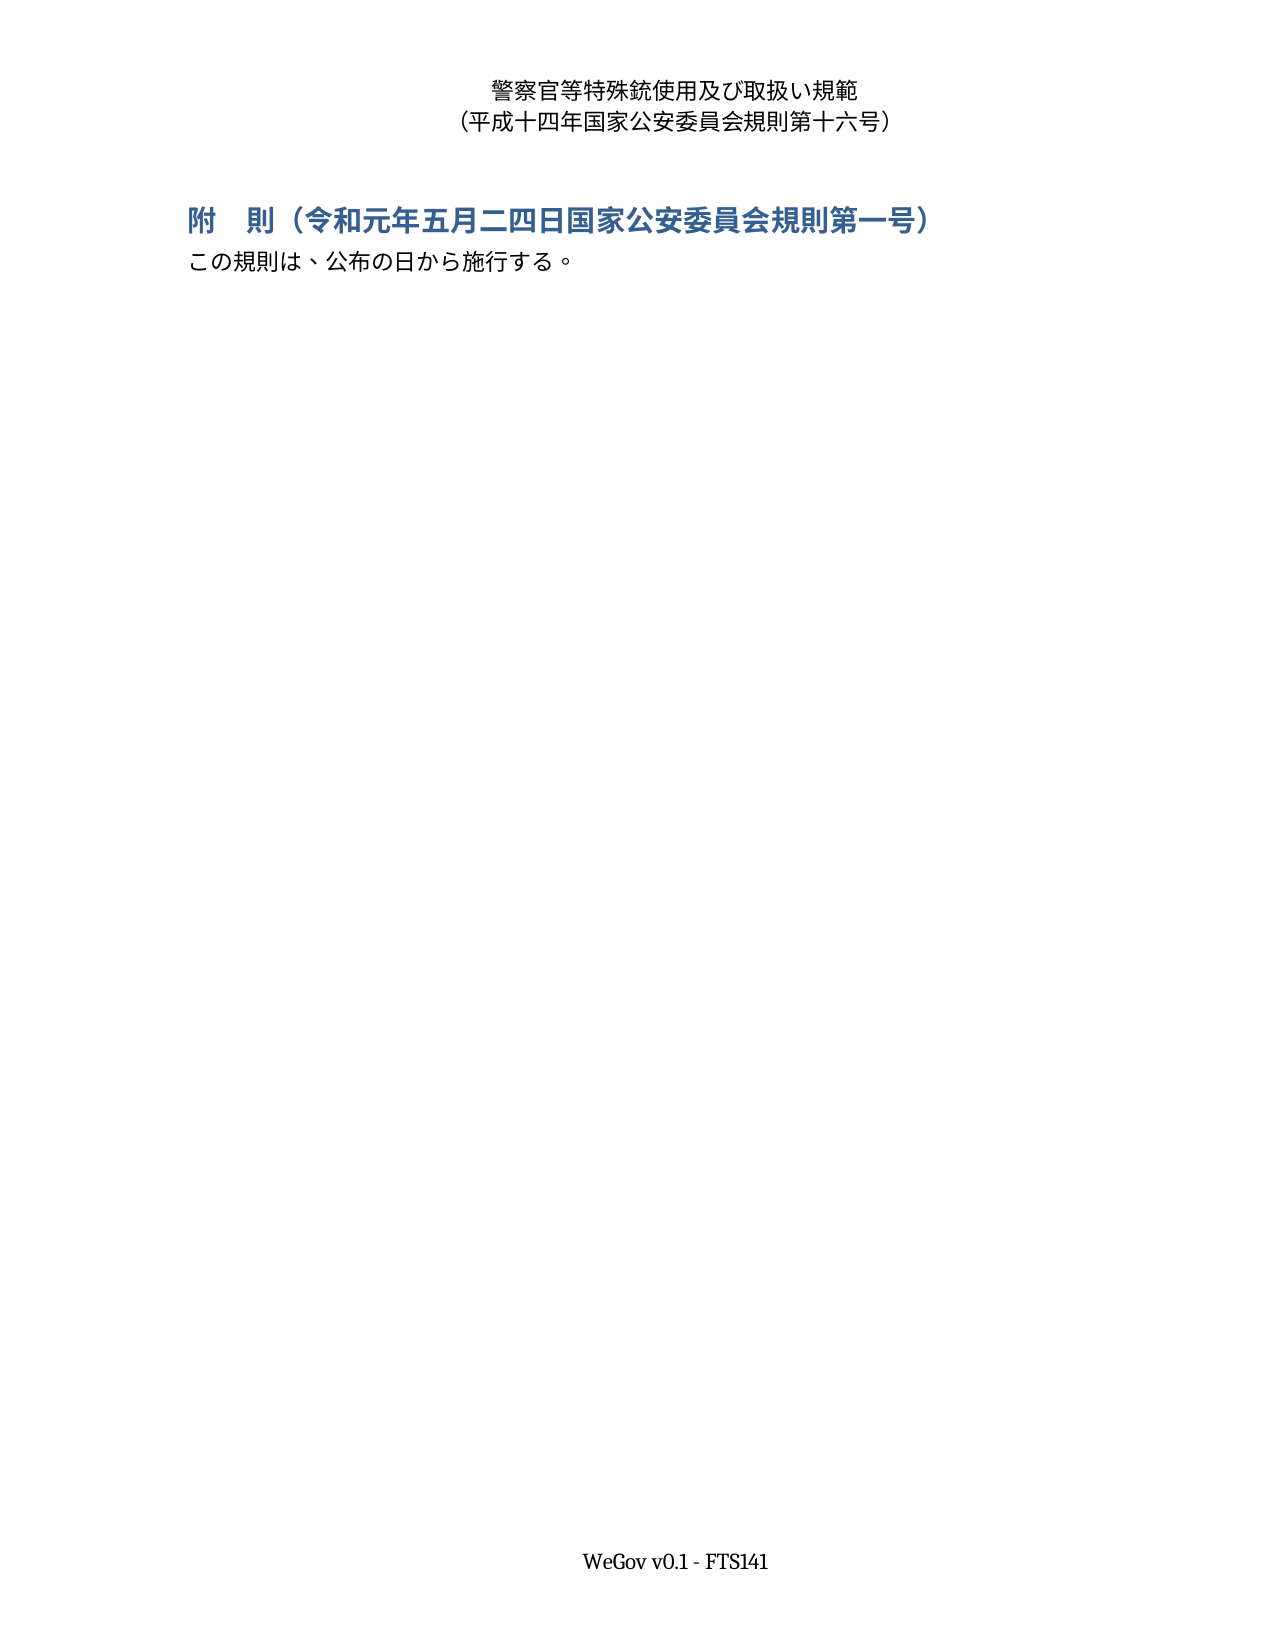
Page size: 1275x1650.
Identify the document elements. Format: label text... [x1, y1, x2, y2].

text この規則は、公布の日から施行する。 [187, 246, 1087, 277]
subtitle 附 則（令和元年五月二四日国家公安委員会規則第一号） [187, 200, 1087, 240]
